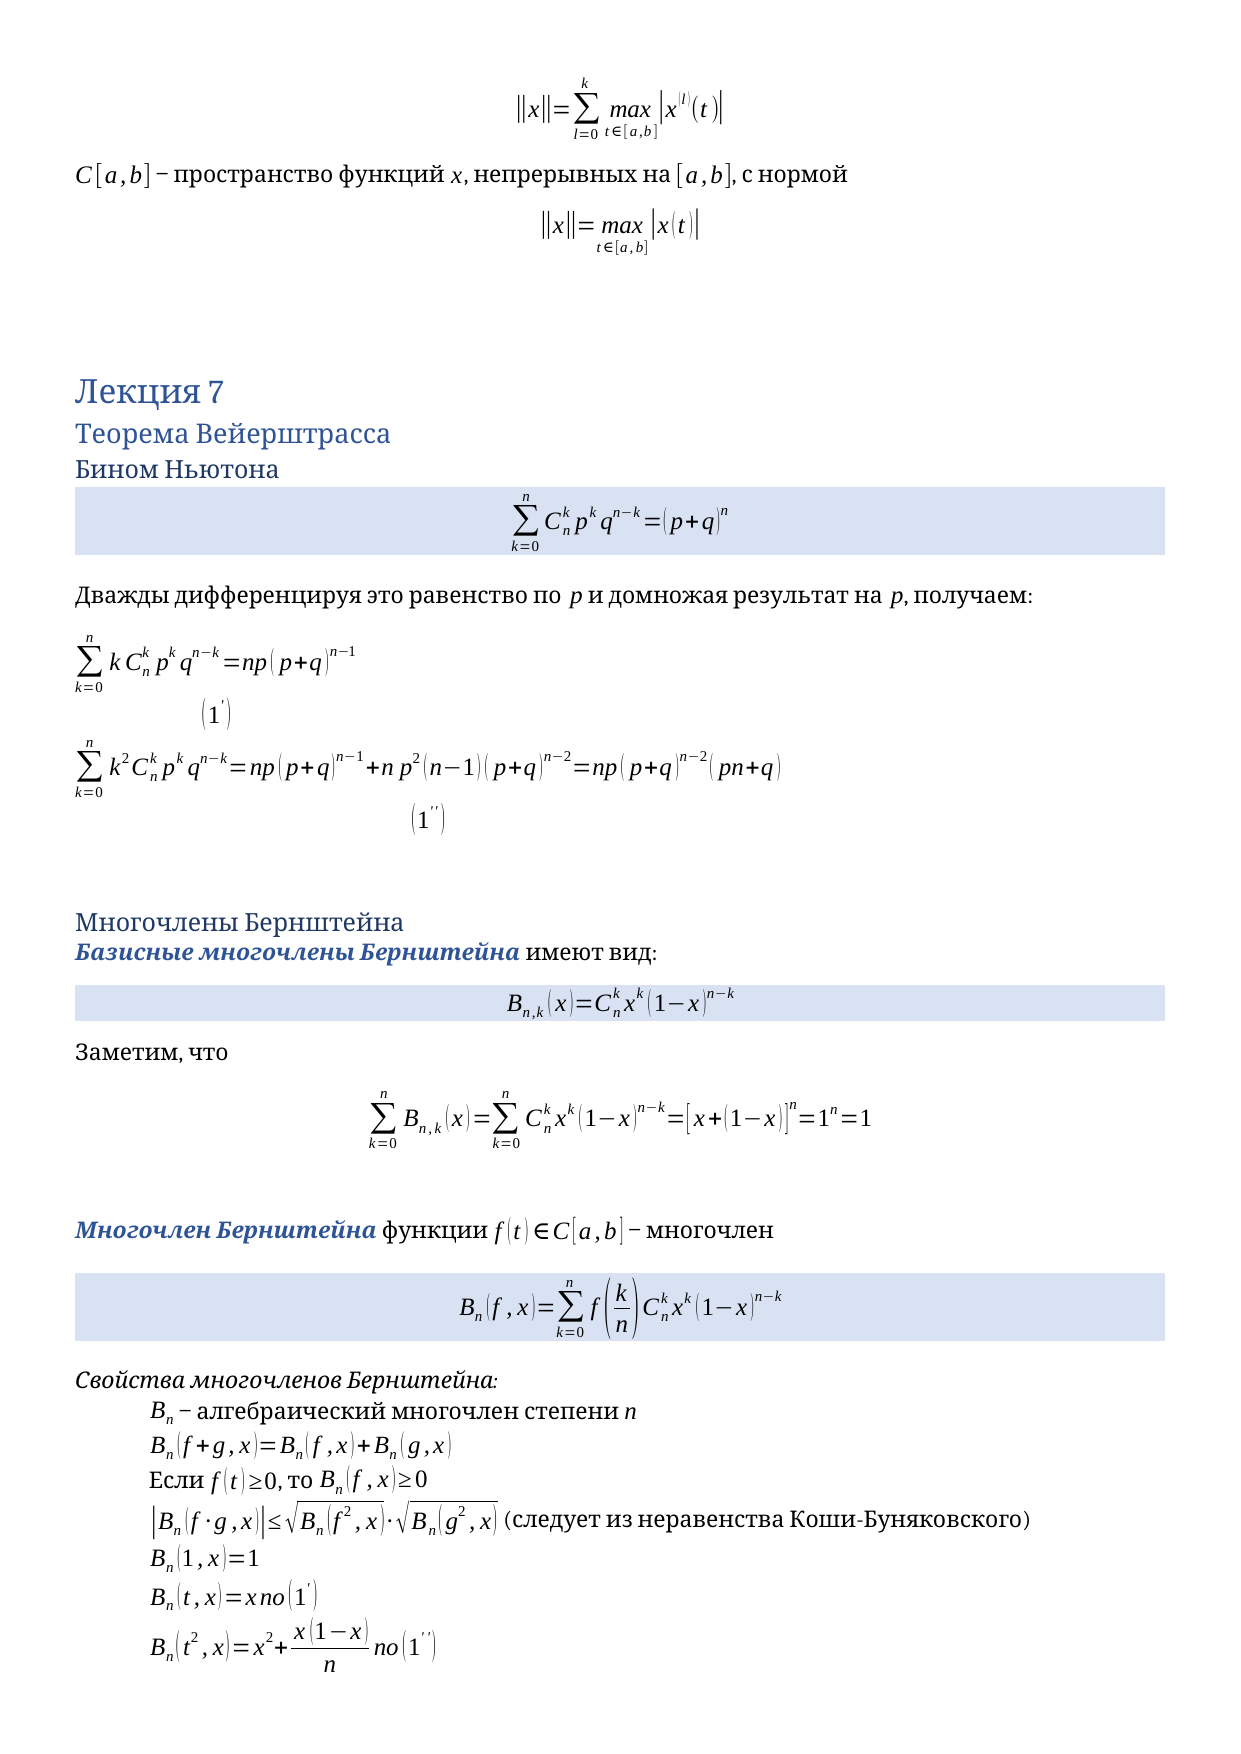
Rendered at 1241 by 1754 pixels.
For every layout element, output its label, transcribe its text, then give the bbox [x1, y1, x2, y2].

subtitle Лекция 7 [75, 373, 1165, 411]
text Свойства многочленов Бернштейна: [75, 1368, 1165, 1394]
text ‒ алгебраический многочлен степени [149, 1396, 1165, 1428]
text (следует из неравенства Коши-Буняковского) [149, 1499, 1165, 1541]
text Заметим, что [75, 1039, 1165, 1066]
subtitle Бином Ньютона [75, 456, 1165, 485]
text Базисные многочлены Бернштейна имеют вид: [75, 940, 1165, 966]
text Если , то [149, 1464, 1165, 1497]
text Многочлен Бернштейна функции ‒ многочлен [75, 1216, 1165, 1246]
subtitle Многочлены Бернштейна [75, 909, 1165, 937]
text Дважды дифференцируя это равенство по и домножая результат на , получаем: [75, 582, 1165, 609]
text ‒ пространство функций , непрерывных на , с нормой [75, 161, 1165, 189]
subtitle Теорема Вейерштрасса [75, 419, 1165, 450]
